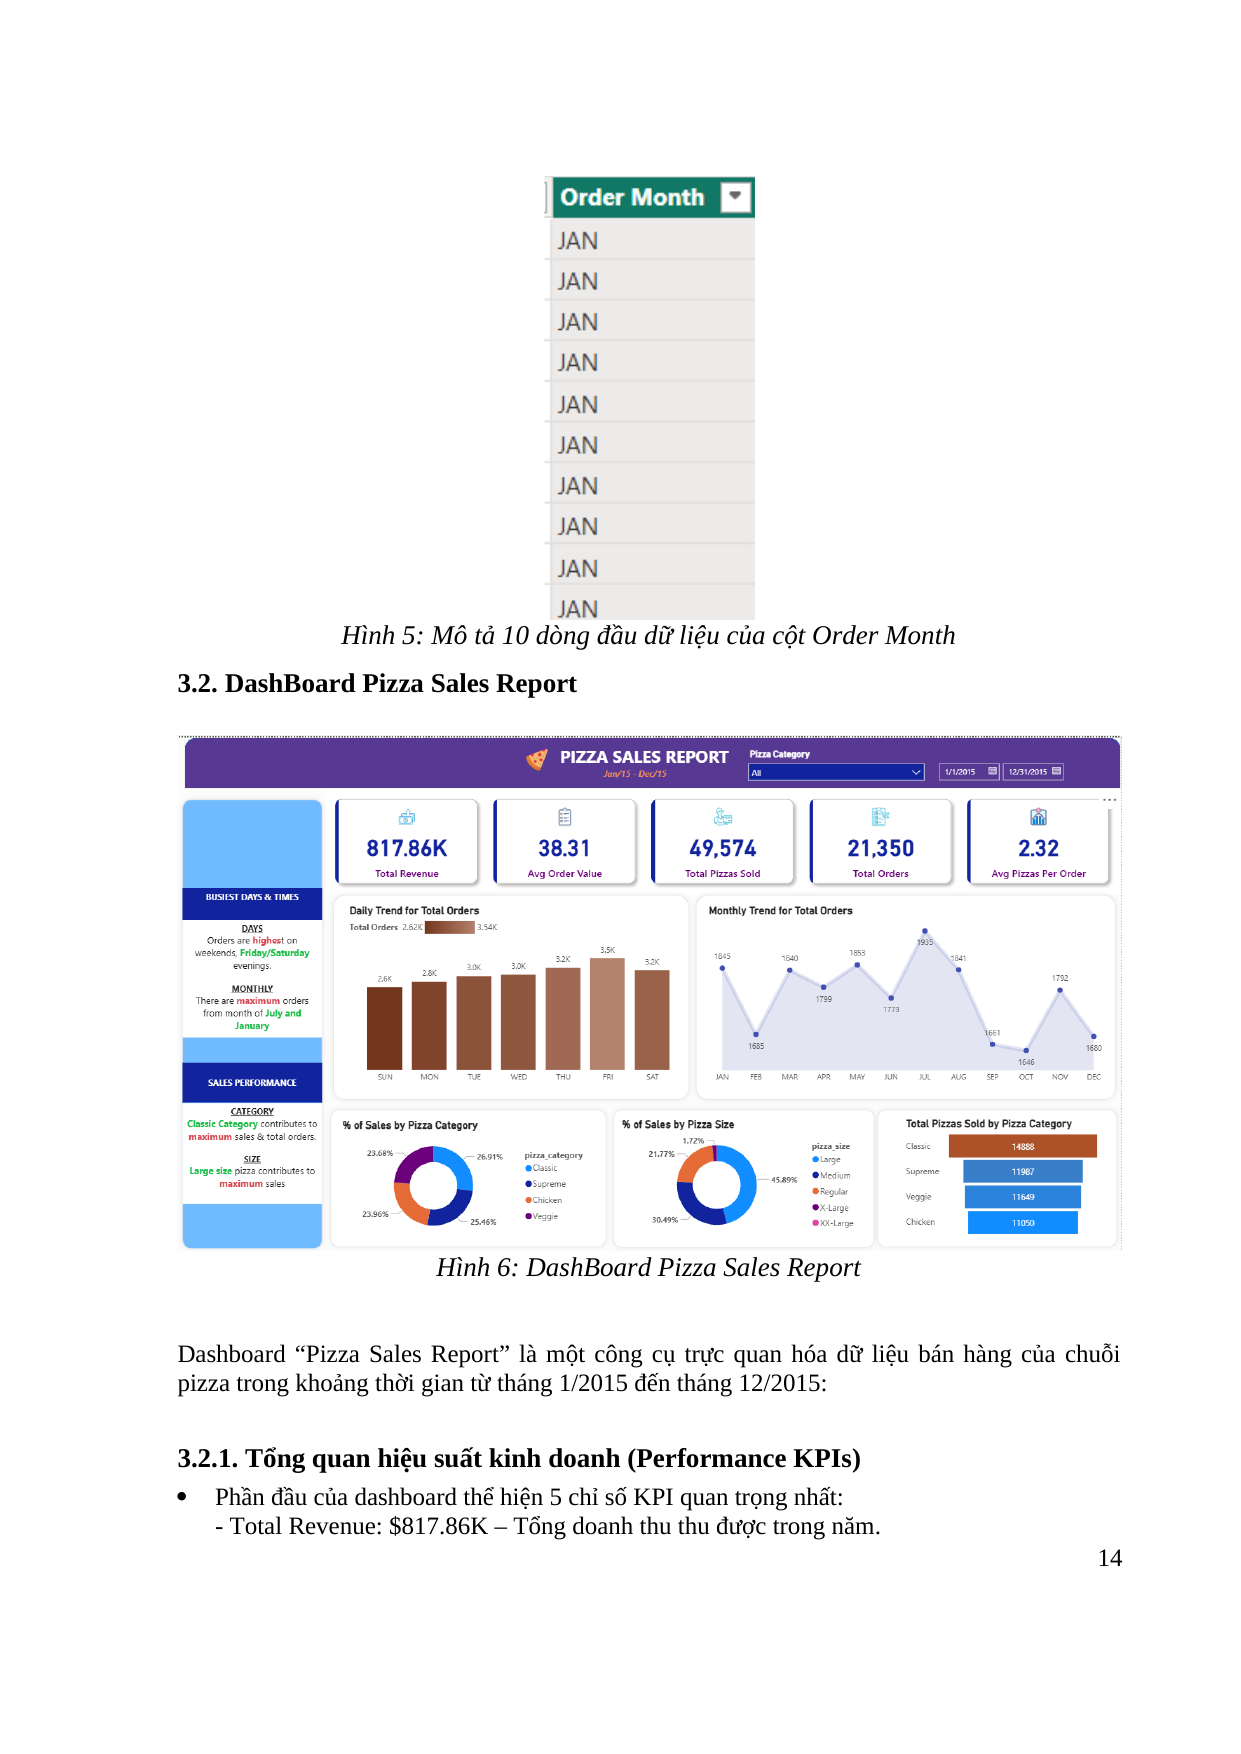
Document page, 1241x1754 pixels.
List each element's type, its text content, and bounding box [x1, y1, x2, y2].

subtitle 3.2.1. Tổng quan hiệu suất kinh doanh (Performance KPIs) [177, 1442, 1122, 1474]
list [177, 1482, 1122, 1539]
text Hình 6: DashBoard Pizza Sales Report [177, 1251, 1122, 1282]
picture [177, 735, 1122, 1251]
picture [544, 176, 755, 620]
text Dashboard “Pizza Sales Report” là một công cụ trực quan hóa dữ liệu bán hàng của chuỗi pizza trong khoảng thời gian từ tháng 1/2015 đến tháng 12/2015: [177, 1339, 1122, 1397]
subtitle 3.2. DashBoard Pizza Sales Report [177, 667, 1122, 698]
text Hình 5: Mô tả 10 dòng đầu dữ liệu của cột Order Month [177, 619, 1122, 651]
